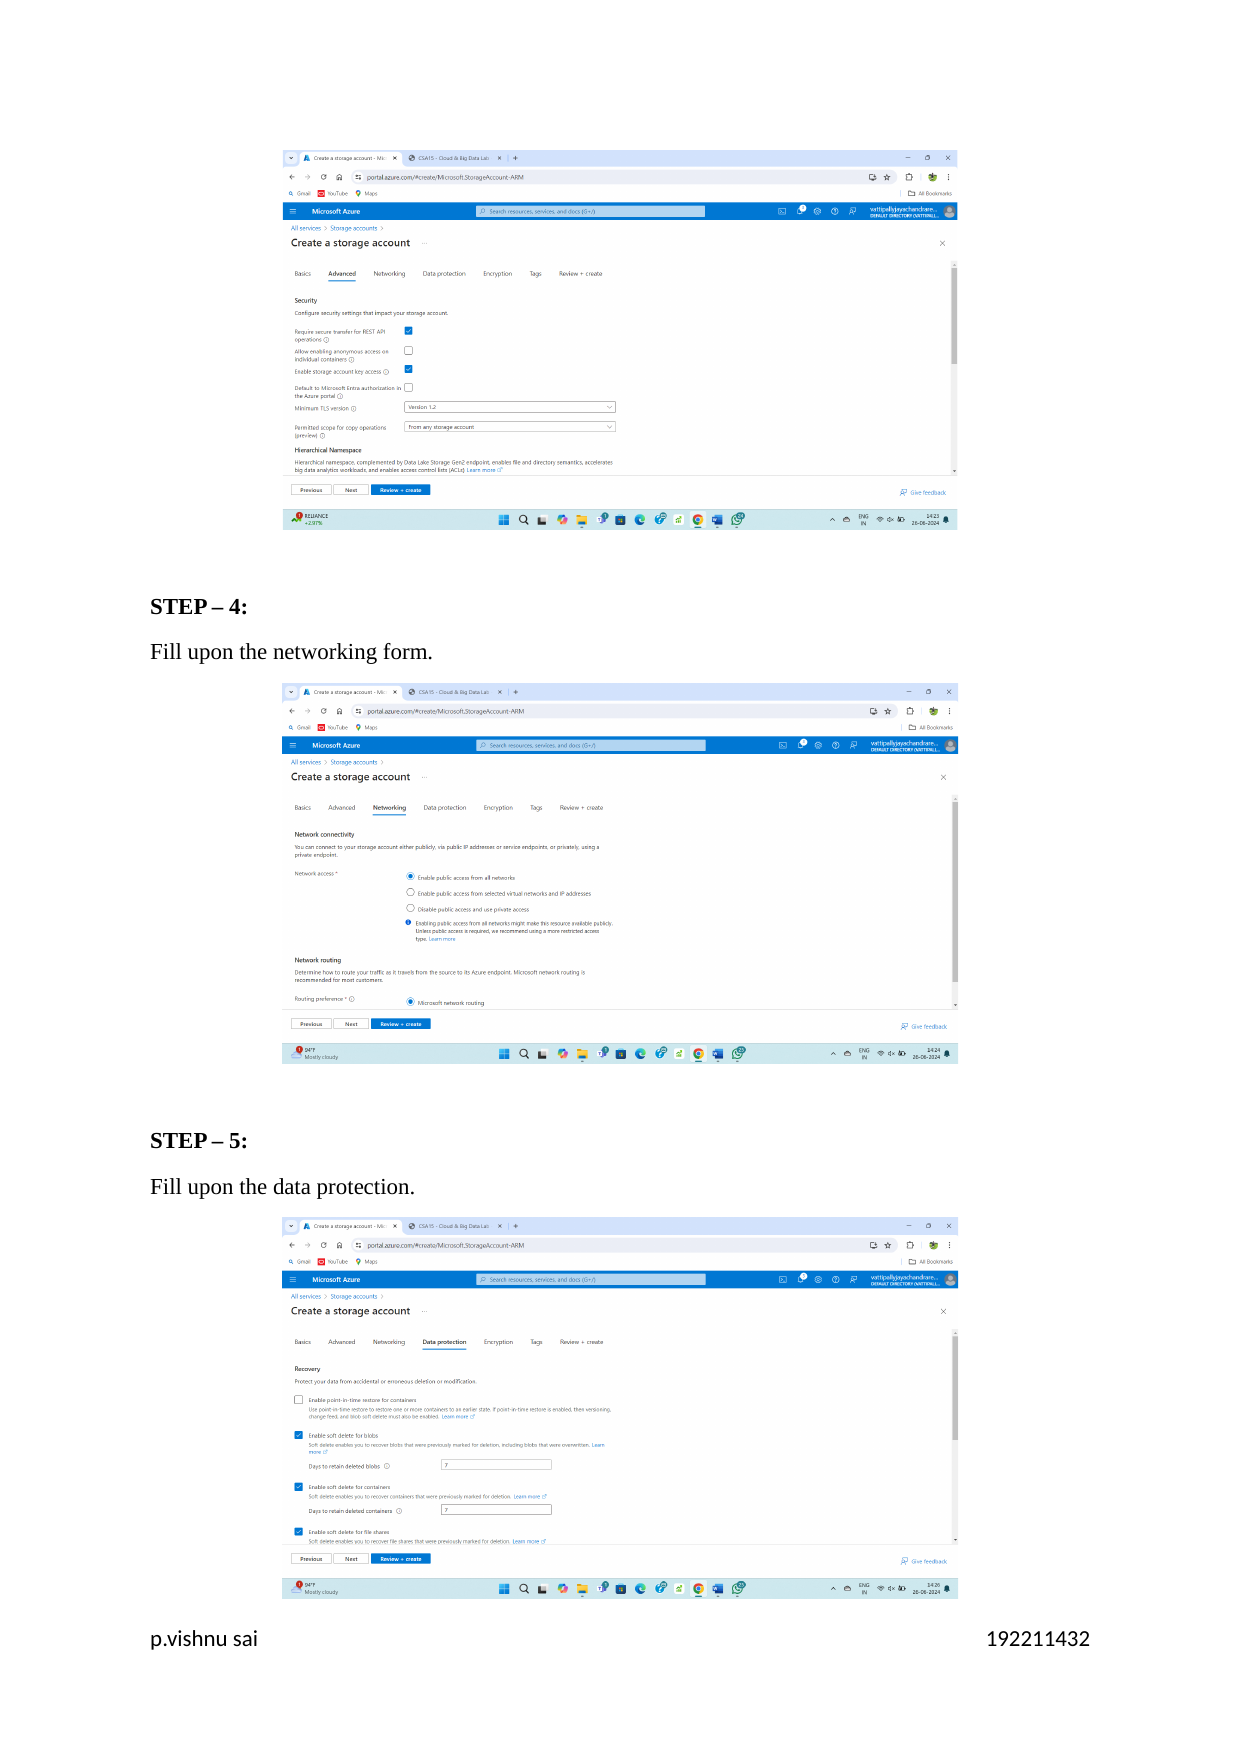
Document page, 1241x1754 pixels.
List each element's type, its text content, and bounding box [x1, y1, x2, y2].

text Fill upon the data protection. [150, 1173, 1090, 1199]
picture [282, 1217, 959, 1599]
picture [282, 683, 959, 1064]
text Fill upon the networking form. [150, 638, 1090, 664]
text STEP – 4: [150, 593, 1090, 619]
text STEP – 5: [150, 1128, 1090, 1154]
picture [282, 150, 958, 530]
